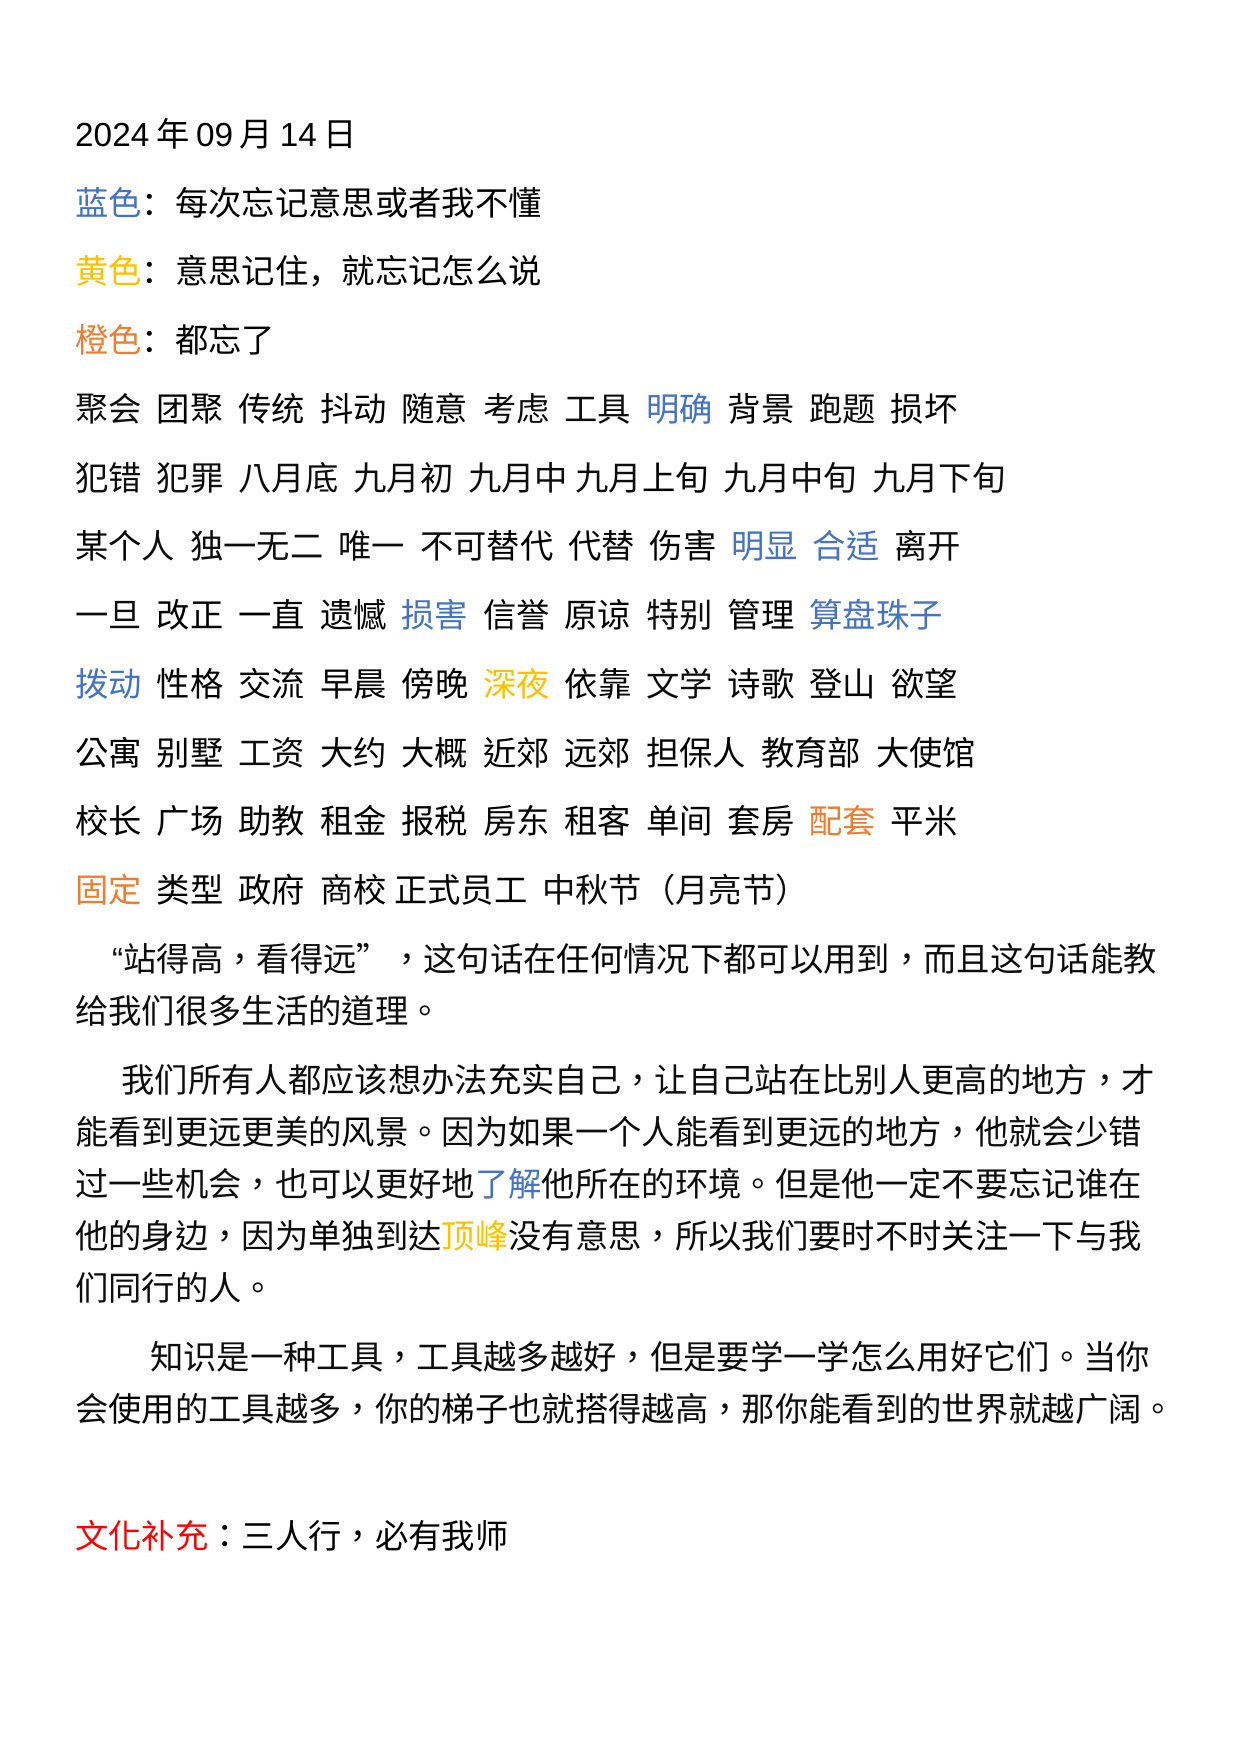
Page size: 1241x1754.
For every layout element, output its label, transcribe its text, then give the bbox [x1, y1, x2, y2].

text 校长 广场 助教 租金 报税 房东 租客 单间 套房 配套 平米 [75, 795, 1165, 843]
text 黄色：意思记住，就忘记怎么说 [75, 245, 1165, 293]
text 我们所有人都应该想办法充实自己，让自己站在比别人更高的地方，才能看到更远更美的风景。因为如果一个人能看到更远的地方，他就会少错过一些机会，也可以更好地了解他所在的环境。但是他一定不要忘记谁在他的身边，因为单独到达顶峰没有意思，所以我们要时不时关注一下与我们同行的人。 [75, 1054, 1165, 1310]
text 一旦 改正 一直 遗憾 损害 信誉 原谅 特别 管理 算盘珠子 [75, 589, 1165, 637]
text 固定 类型 政府 商校 正式员工 中秋节（月亮节） [75, 864, 1165, 912]
text 知识是一种工具，工具越多越好，但是要学一学怎么用好它们。当你会使用的工具越多，你的梯子也就搭得越高，那你能看到的世界就越广阔。 [75, 1331, 1165, 1431]
text 蓝色：每次忘记意思或者我不懂 [75, 177, 1165, 225]
text 公寓 别墅 工资 大约 大概 近郊 远郊 担保人 教育部 大使馆 [75, 727, 1165, 775]
text 2024年09月14日 [75, 108, 1165, 156]
text 文化补充：三人行，必有我师 [75, 1510, 1165, 1558]
text 聚会 团聚 传统 抖动 随意 考虑 工具 明确 背景 跑题 损坏 [75, 383, 1165, 431]
text 犯错 犯罪 八月底 九月初 九月中 九月上旬 九月中旬 九月下旬 [75, 452, 1165, 500]
text 拨动 性格 交流 早晨 傍晚 深夜 依靠 文学 诗歌 登山 欲望 [75, 658, 1165, 706]
text 橙色：都忘了 [75, 314, 1165, 362]
text “站得高，看得远”，这句话在任何情况下都可以用到，而且这句话能教给我们很多生活的道理。 [75, 933, 1165, 1033]
text 某个人 独一无二 唯一 不可替代 代替 伤害 明显 合适 离开 [75, 520, 1165, 568]
